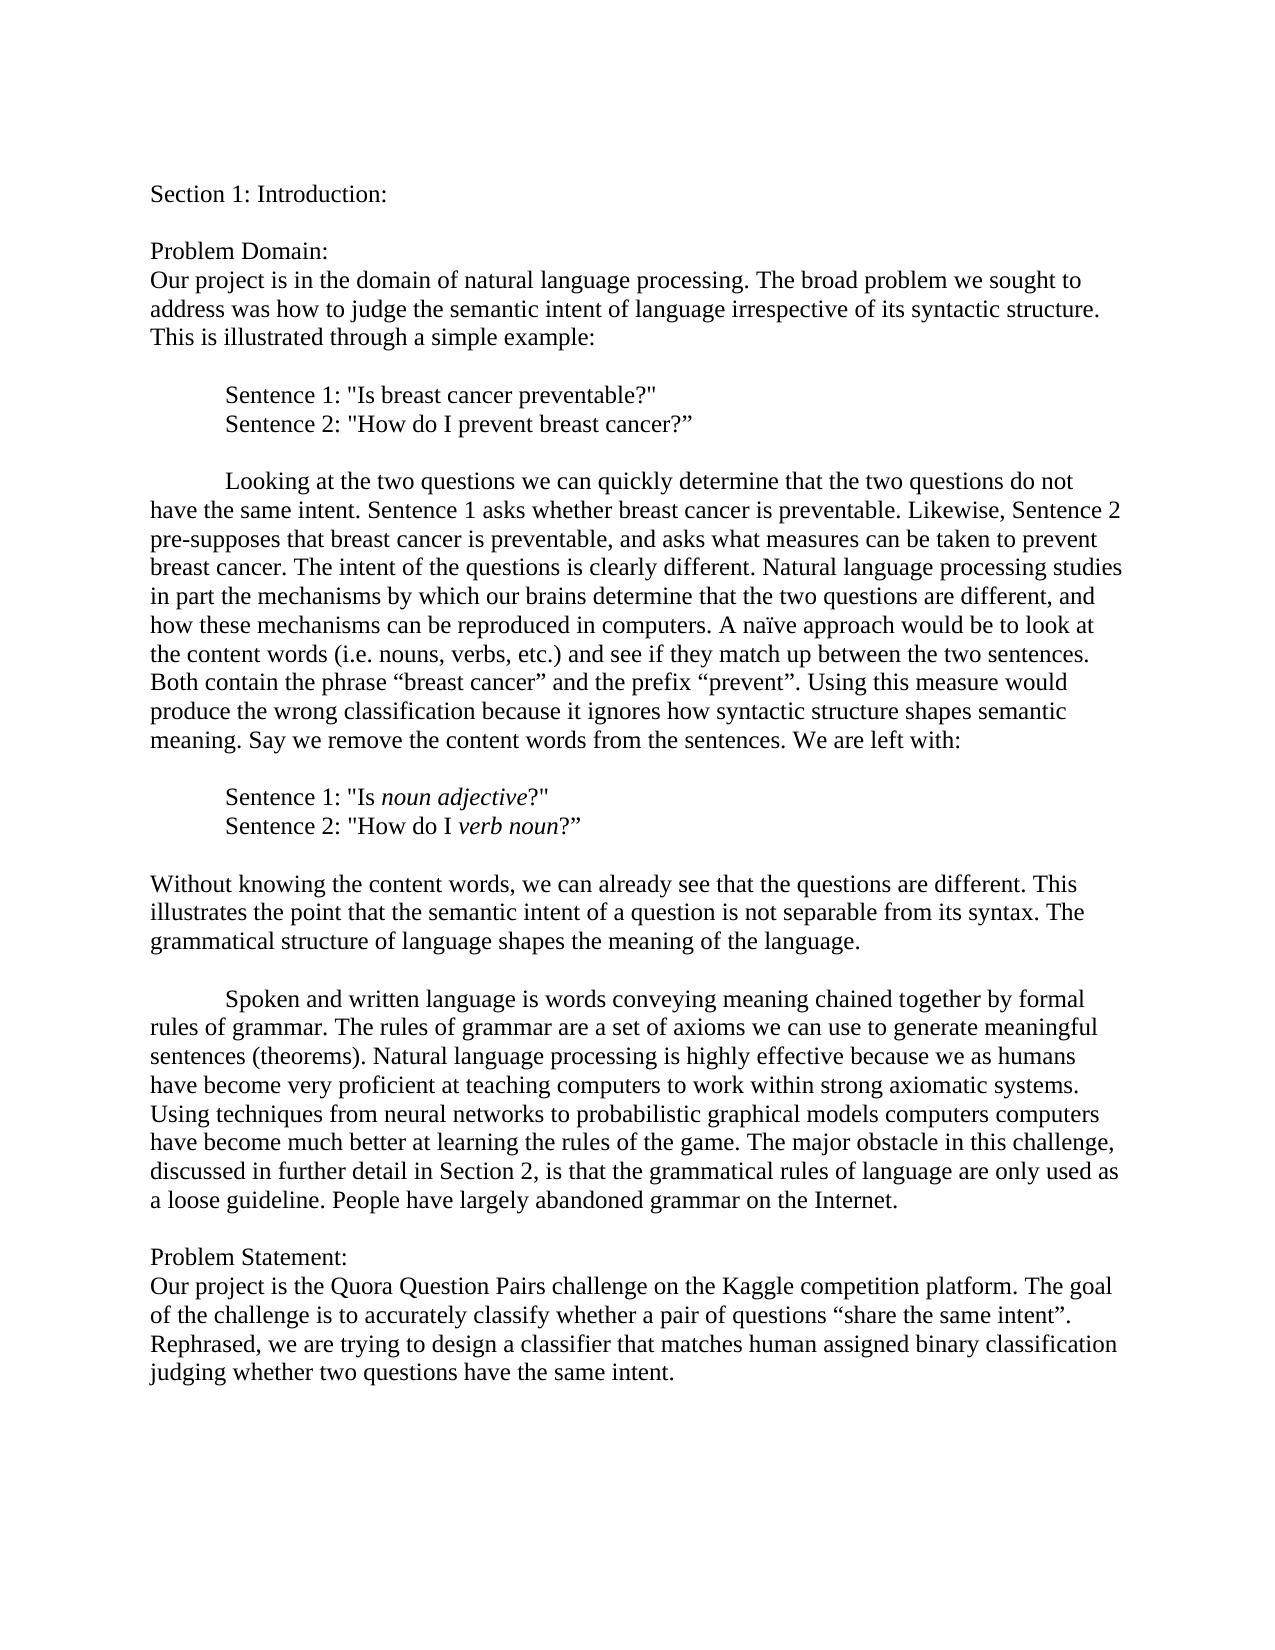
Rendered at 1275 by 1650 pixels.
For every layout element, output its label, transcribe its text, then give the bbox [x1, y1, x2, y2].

text Spoken and written language is words conveying meaning chained together by formal rules of grammar. The rules of grammar are a set of axioms we can use to generate meaningful sentences (theorems). Natural language processing is highly effective because we as humans have become very proficient at teaching computers to work within strong axiomatic systems. Using techniques from neural networks to probabilistic graphical models computers computers have become much better at learning the rules of the game. The major obstacle in this challenge, discussed in further detail in Section 2, is that the grammatical rules of language are only used as a loose guideline. People have largely abandoned grammar on the Internet. [150, 984, 1125, 1214]
text Problem Statement: [150, 1242, 1125, 1271]
text Looking at the two questions we can quickly determine that the two questions do not have the same intent. Sentence 1 asks whether breast cancer is preventable. Likewise, Sentence 2 pre-supposes that breast cancer is preventable, and asks what measures can be taken to prevent breast cancer. The intent of the questions is clearly different. Natural language processing studies in part the mechanisms by which our brains determine that the two questions are different, and how these mechanisms can be reproduced in computers. A naïve approach would be to look at the content words (i.e. nouns, verbs, etc.) and see if they match up between the two sentences. Both contain the phrase “breast cancer” and the prefix “prevent”. Using this measure would produce the wrong classification because it ignores how syntactic structure shapes semantic meaning. Say we remove the content words from the sentences. We are left with: [150, 466, 1125, 754]
text Without knowing the content words, we can already see that the questions are different. This illustrates the point that the semantic intent of a question is not separable from its syntax. The grammatical structure of language shapes the meaning of the language. [150, 869, 1125, 955]
text Sentence 2: "How do I verb noun?” [225, 811, 1125, 840]
text Sentence 1: "Is noun adjective?" [225, 782, 1125, 811]
text Our project is in the domain of natural language processing. The broad problem we sought to address was how to judge the semantic intent of language irrespective of its syntactic structure. This is illustrated through a simple example: [150, 265, 1125, 351]
text Our project is the Quora Question Pairs challenge on the Kaggle competition platform. The goal of the challenge is to accurately classify whether a pair of questions “share the same intent”. Rephrased, we are trying to design a classifier that matches human assigned binary classification judging whether two questions have the same intent. [150, 1271, 1125, 1386]
text Sentence 2: "How do I prevent breast cancer?” [225, 409, 1125, 437]
text Section 1: Introduction: [150, 179, 1125, 207]
text Problem Domain: [150, 236, 1125, 265]
text Sentence 1: "Is breast cancer preventable?" [225, 380, 1125, 409]
